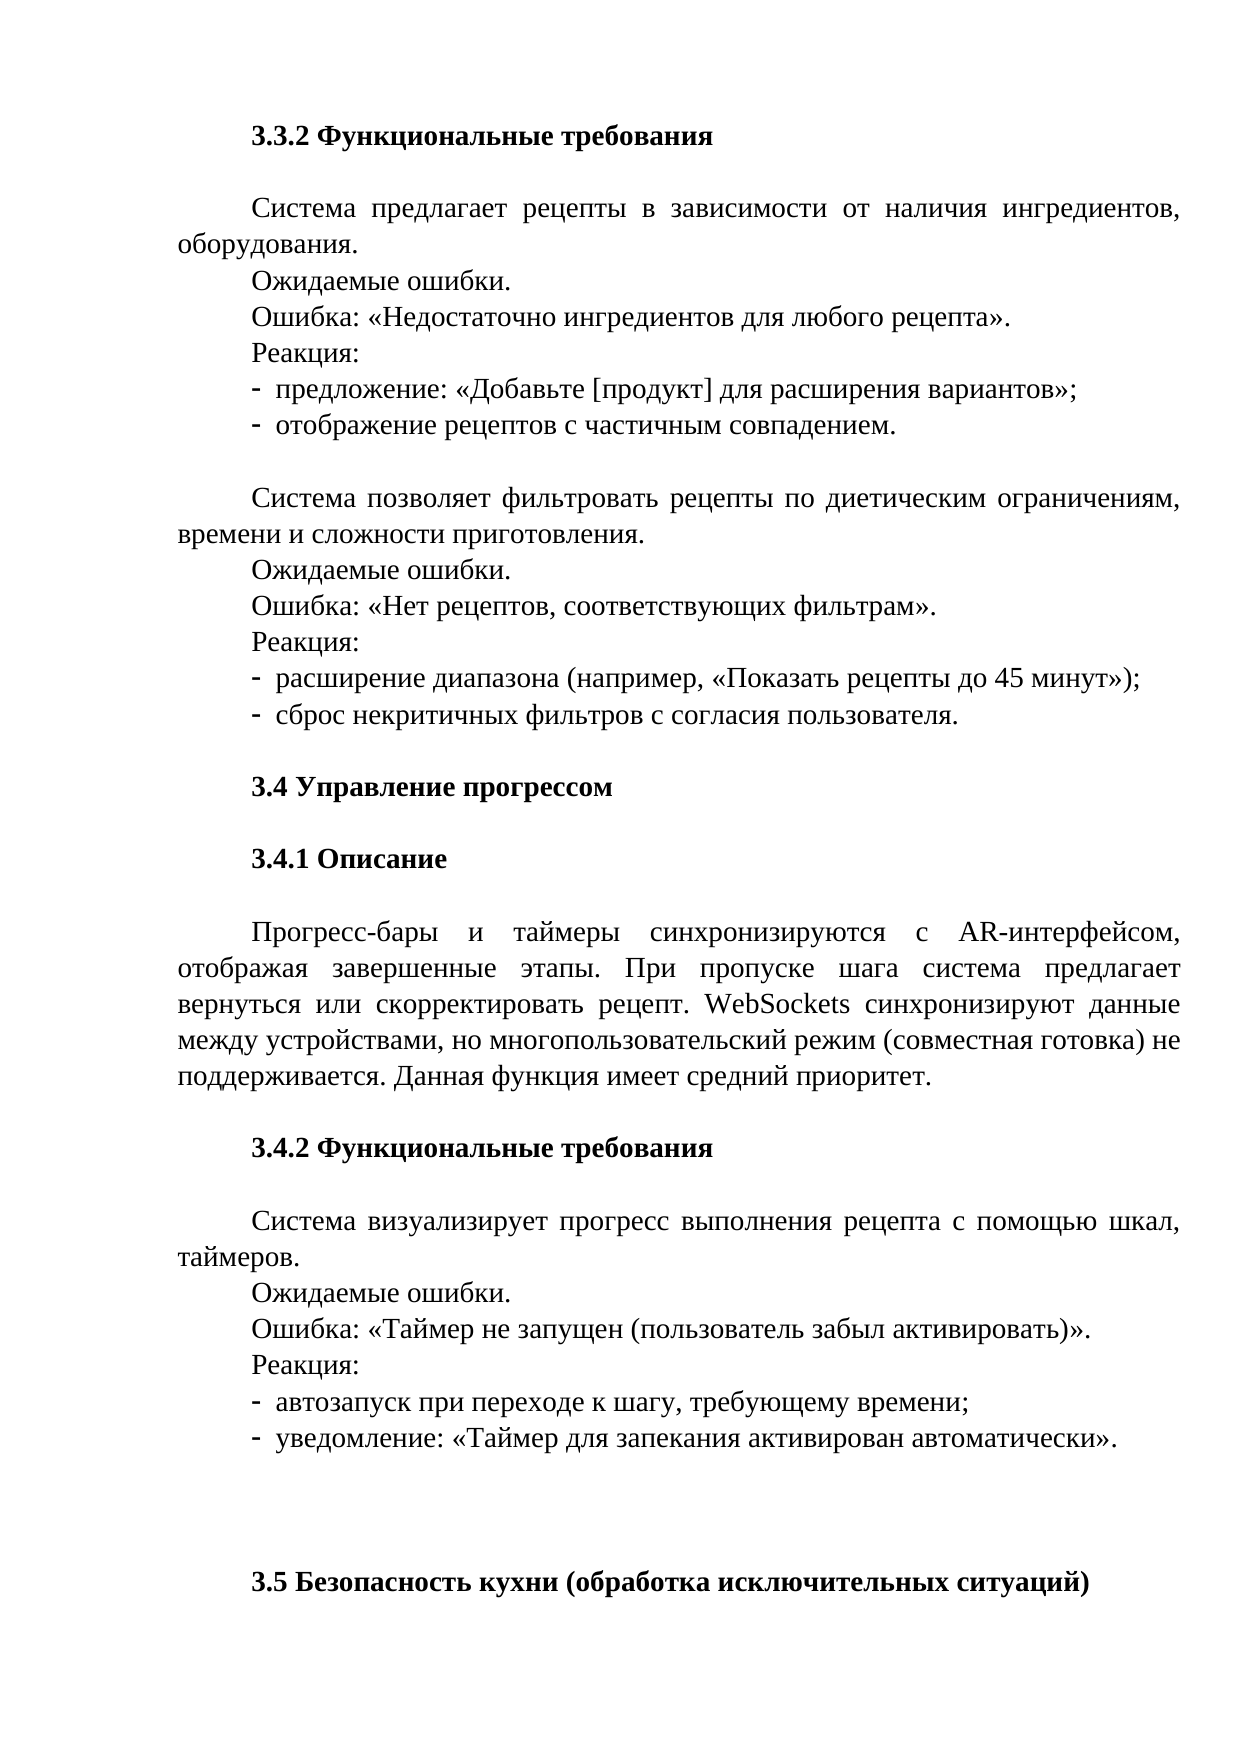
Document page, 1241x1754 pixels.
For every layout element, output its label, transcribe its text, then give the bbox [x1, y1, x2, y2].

text Ожидаемые ошибки. [177, 263, 1181, 296]
text Ошибка: «Таймер не запущен (пользователь забыл активировать)». [177, 1311, 1181, 1345]
text Ошибка: «Нет рецептов, соответствующих фильтрам». [177, 588, 1181, 622]
text Ожидаемые ошибки. [177, 1275, 1181, 1309]
list уведомление: «Таймер для запекания активирован автоматически». [177, 1420, 1181, 1453]
subtitle 3.3.2 Функциональные требования [177, 118, 1181, 152]
list предложение: «Добавьте [продукт] для расширения вариантов»; [177, 371, 1181, 405]
subtitle 3.4 Управление прогрессом [177, 769, 1181, 803]
subtitle 3.5 Безопасность кухни (обработка исключительных ситуаций) [177, 1564, 1181, 1598]
text Система позволяет фильтровать рецепты по диетическим ограничениям, времени и сложности приготовления. [177, 480, 1181, 549]
text Система визуализирует прогресс выполнения рецепта с помощью шкал, таймеров. [177, 1203, 1181, 1273]
text Система предлагает рецепты в зависимости от наличия ингредиентов, оборудования. [177, 190, 1181, 260]
list расширение диапазона (например, «Показать рецепты до 45 минут»); [177, 661, 1181, 694]
list отображение рецептов с частичным совпадением. [177, 407, 1181, 441]
subtitle 3.4.1 Описание [177, 841, 1181, 875]
subtitle 3.4.2 Функциональные требования [177, 1131, 1181, 1164]
list сброс некритичных фильтров с согласия пользователя. [177, 697, 1181, 730]
text Реакция: [177, 624, 1181, 658]
text Реакция: [177, 335, 1181, 368]
text Ожидаемые ошибки. [177, 552, 1181, 586]
list автозапуск при переходе к шагу, требующему времени; [177, 1384, 1181, 1417]
text Прогресс-бары и таймеры синхронизируются с AR-интерфейсом, отображая завершенные этапы. При пропуске шага система предлагает вернуться или скорректировать рецепт. WebSockets синхронизируют данные между устройствами, но многопользовательский режим (совместная готовка) не поддерживается. Данная функция имеет средний приоритет. [177, 914, 1181, 1092]
text Ошибка: «Недостаточно ингредиентов для любого рецепта». [177, 299, 1181, 332]
text Реакция: [177, 1347, 1181, 1381]
